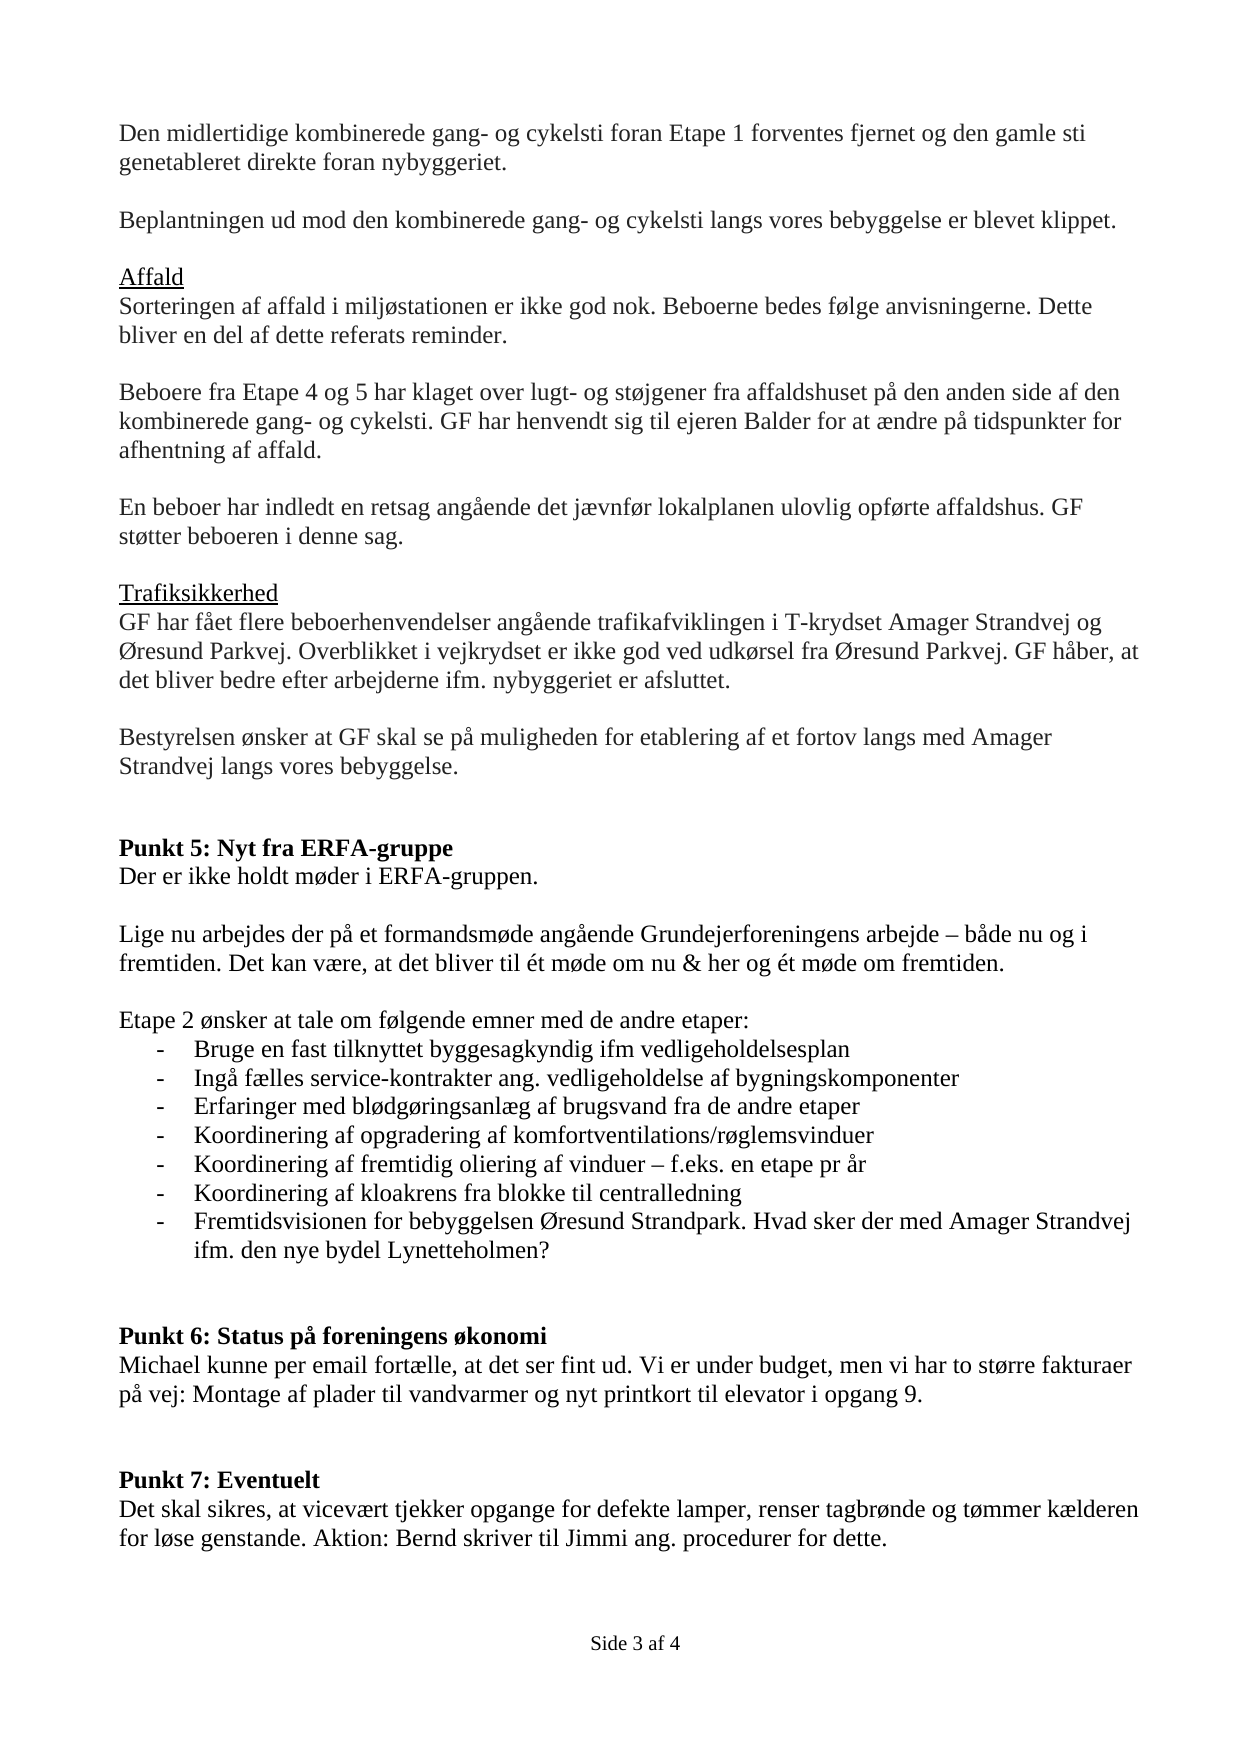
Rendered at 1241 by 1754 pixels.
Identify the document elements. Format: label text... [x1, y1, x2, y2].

text Beplantningen ud mod den kombinerede gang- og cykelsti langs vores bebyggelse er blevet klippet. [118, 205, 1152, 233]
list Erfaringer med blødgøringsanlæg af brugsvand fra de andre etaper [156, 1091, 1152, 1120]
text Bestyrelsen ønsker at GF skal se på muligheden for etablering af et fortov langs med Amager Strandvej langs vores bebyggelse. [118, 722, 1152, 780]
list Ingå fælles service-kontrakter ang. vedligeholdelse af bygningskomponenter [156, 1063, 1152, 1091]
list Bruge en fast tilknyttet byggesagkyndig ifm vedligeholdelsesplan [156, 1034, 1152, 1063]
text Punkt 7: Eventuelt [118, 1465, 1152, 1494]
list Koordinering af kloakrens fra blokke til centralledning [156, 1178, 1152, 1206]
text Affald [118, 262, 1152, 291]
text En beboer har indledt en retsag angående det jævnfør lokalplanen ulovlig opførte affaldshus. GF støtter beboeren i denne sag. [118, 492, 1152, 550]
text Etape 2 ønsker at tale om følgende emner med de andre etaper: [118, 1005, 1152, 1034]
list Koordinering af fremtidig oliering af vinduer – f.eks. en etape pr år [156, 1149, 1152, 1178]
text Beboere fra Etape 4 og 5 har klaget over lugt- og støjgener fra affaldshuset på den anden side af den kombinerede gang- og cykelsti. GF har henvendt sig til ejeren Balder for at ændre på tidspunkter for afhentning af affald. [118, 377, 1152, 463]
text Lige nu arbejdes der på et formandsmøde angående Grundejerforeningens arbejde – både nu og i fremtiden. Det kan være, at det bliver til ét møde om nu & her og ét møde om fremtiden. [118, 919, 1152, 976]
text GF har fået flere beboerhenvendelser angående trafikafviklingen i T-krydset Amager Strandvej og Øresund Parkvej. Overblikket i vejkrydset er ikke god ved udkørsel fra Øresund Parkvej. GF håber, at det bliver bedre efter arbejderne ifm. nybyggeriet er afsluttet. [118, 607, 1152, 693]
text Michael kunne per email fortælle, at det ser fint ud. Vi er under budget, men vi har to større fakturaer på vej: Montage af plader til vandvarmer og nyt printkort til elevator i opgang 9. [118, 1350, 1152, 1408]
text Der er ikke holdt møder i ERFA-gruppen. [118, 861, 1152, 890]
text Sorteringen af affald i miljøstationen er ikke god nok. Beboerne bedes følge anvisningerne. Dette bliver en del af dette referats reminder. [118, 291, 1152, 348]
text Det skal sikres, at vicevært tjekker opgange for defekte lamper, renser tagbrønde og tømmer kælderen for løse genstande. Aktion: Bernd skriver til Jimmi ang. procedurer for dette. [118, 1494, 1152, 1551]
text Punkt 6: Status på foreningens økonomi [118, 1321, 1152, 1350]
list Koordinering af opgradering af komfortventilations/røglemsvinduer [156, 1120, 1152, 1149]
list Fremtidsvisionen for bebyggelsen Øresund Strandpark. Hvad sker der med Amager Strandvej ifm. den nye bydel Lynetteholmen? [156, 1206, 1152, 1264]
text Punkt 5: Nyt fra ERFA-gruppe [118, 833, 1152, 861]
text Trafiksikkerhed [118, 578, 1152, 607]
text Den midlertidige kombinerede gang- og cykelsti foran Etape 1 forventes fjernet og den gamle sti genetableret direkte foran nybyggeriet. [118, 118, 1152, 176]
